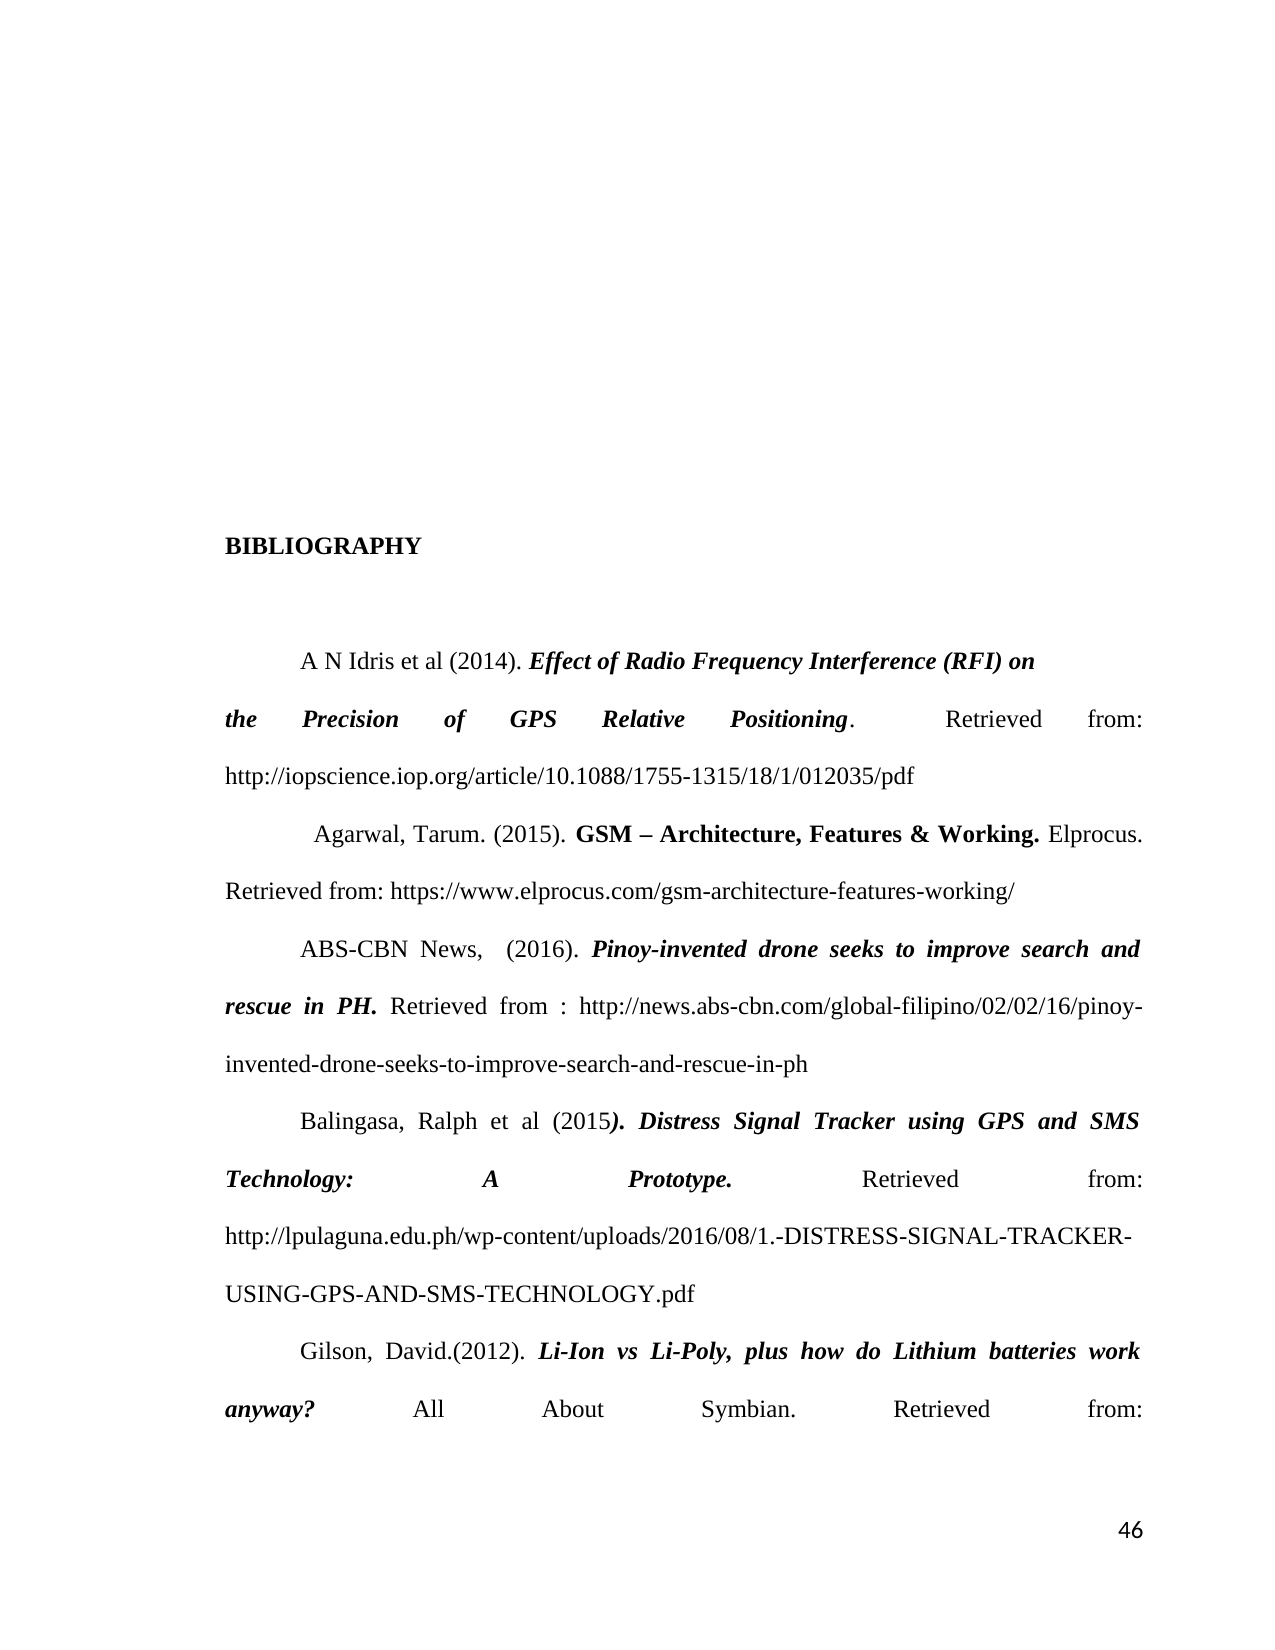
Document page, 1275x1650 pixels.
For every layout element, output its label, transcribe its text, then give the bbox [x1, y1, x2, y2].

subtitle BIBLIOGRAPHY [225, 531, 1143, 560]
text Balingasa, Ralph et al (2015). Distress Signal Tracker using GPS and SMS Technology: A Prototype. Retrieved from: http://lpulaguna.edu.ph/wp-content/uploads/2016/08/1.-DISTRESS-SIGNAL-TRACKER-USING-GPS-AND-SMS-TECHNOLOGY.pdf [225, 1106, 1143, 1308]
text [225, 1336, 1143, 1423]
text Agarwal, Tarum. (2015). GSM – Architecture, Features & Working. Elprocus. Retrieved from: https://www.elprocus.com/gsm-architecture-features-working/ [225, 819, 1143, 905]
text ABS-CBN News, (2016). Pinoy-invented drone seeks to improve search and rescue in PH. Retrieved from : http://news.abs-cbn.com/global-filipino/02/02/16/pinoy-invented-drone-seeks-to-improve-search-and-rescue-in-ph [225, 934, 1143, 1078]
text A N Idris et al (2014). Effect of Radio Frequency Interference (RFI) on [225, 646, 1143, 675]
text the Precision of GPS Relative Positioning. Retrieved from: http://iopscience.iop.org/article/10.1088/1755-1315/18/1/012035/pdf [225, 704, 1143, 790]
